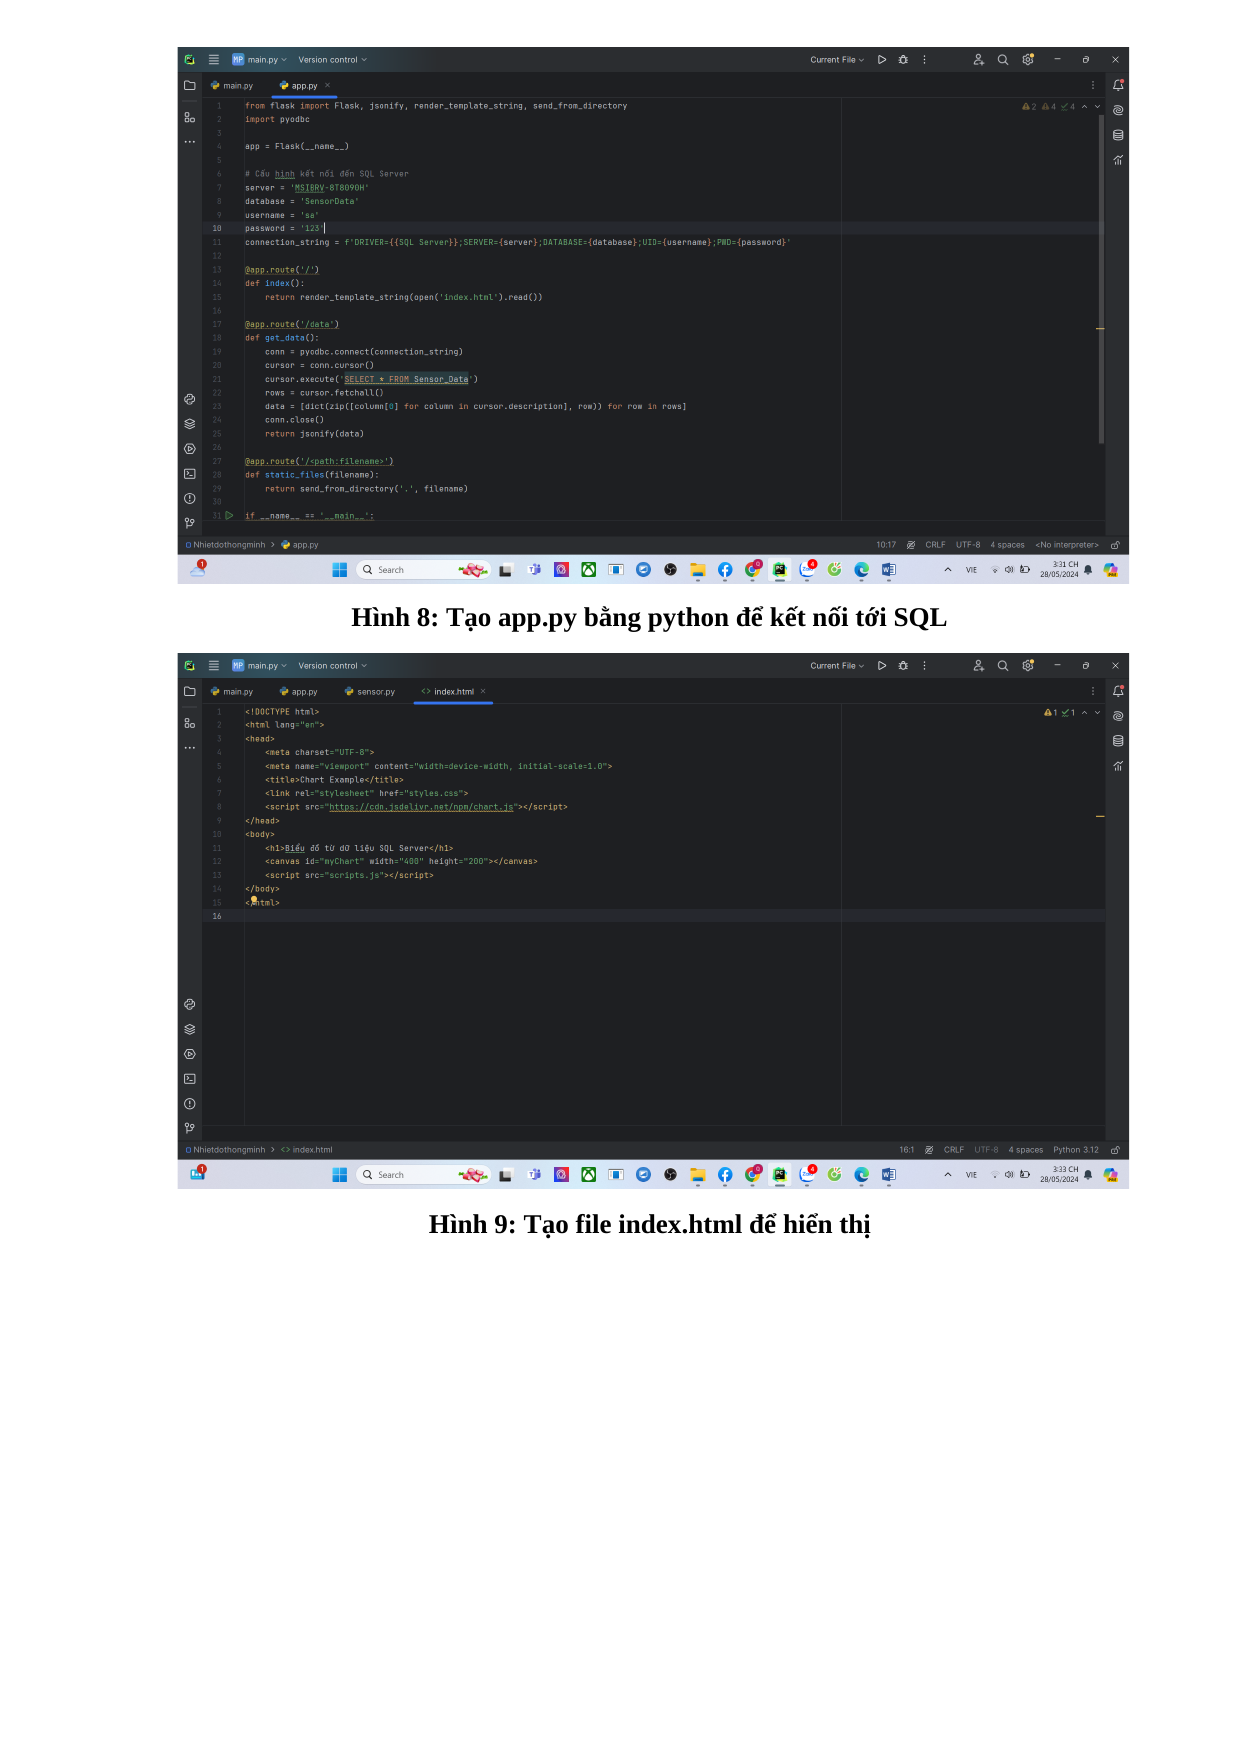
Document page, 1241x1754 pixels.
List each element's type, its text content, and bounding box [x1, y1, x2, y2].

subtitle Hình 9: Tạo file index.html để hiển thị [429, 1208, 1129, 1239]
subtitle Hình 8: Tạo app.py bằng python để kết nối tới SQL [177, 601, 1122, 632]
picture [177, 653, 1130, 1189]
picture [177, 47, 1130, 584]
